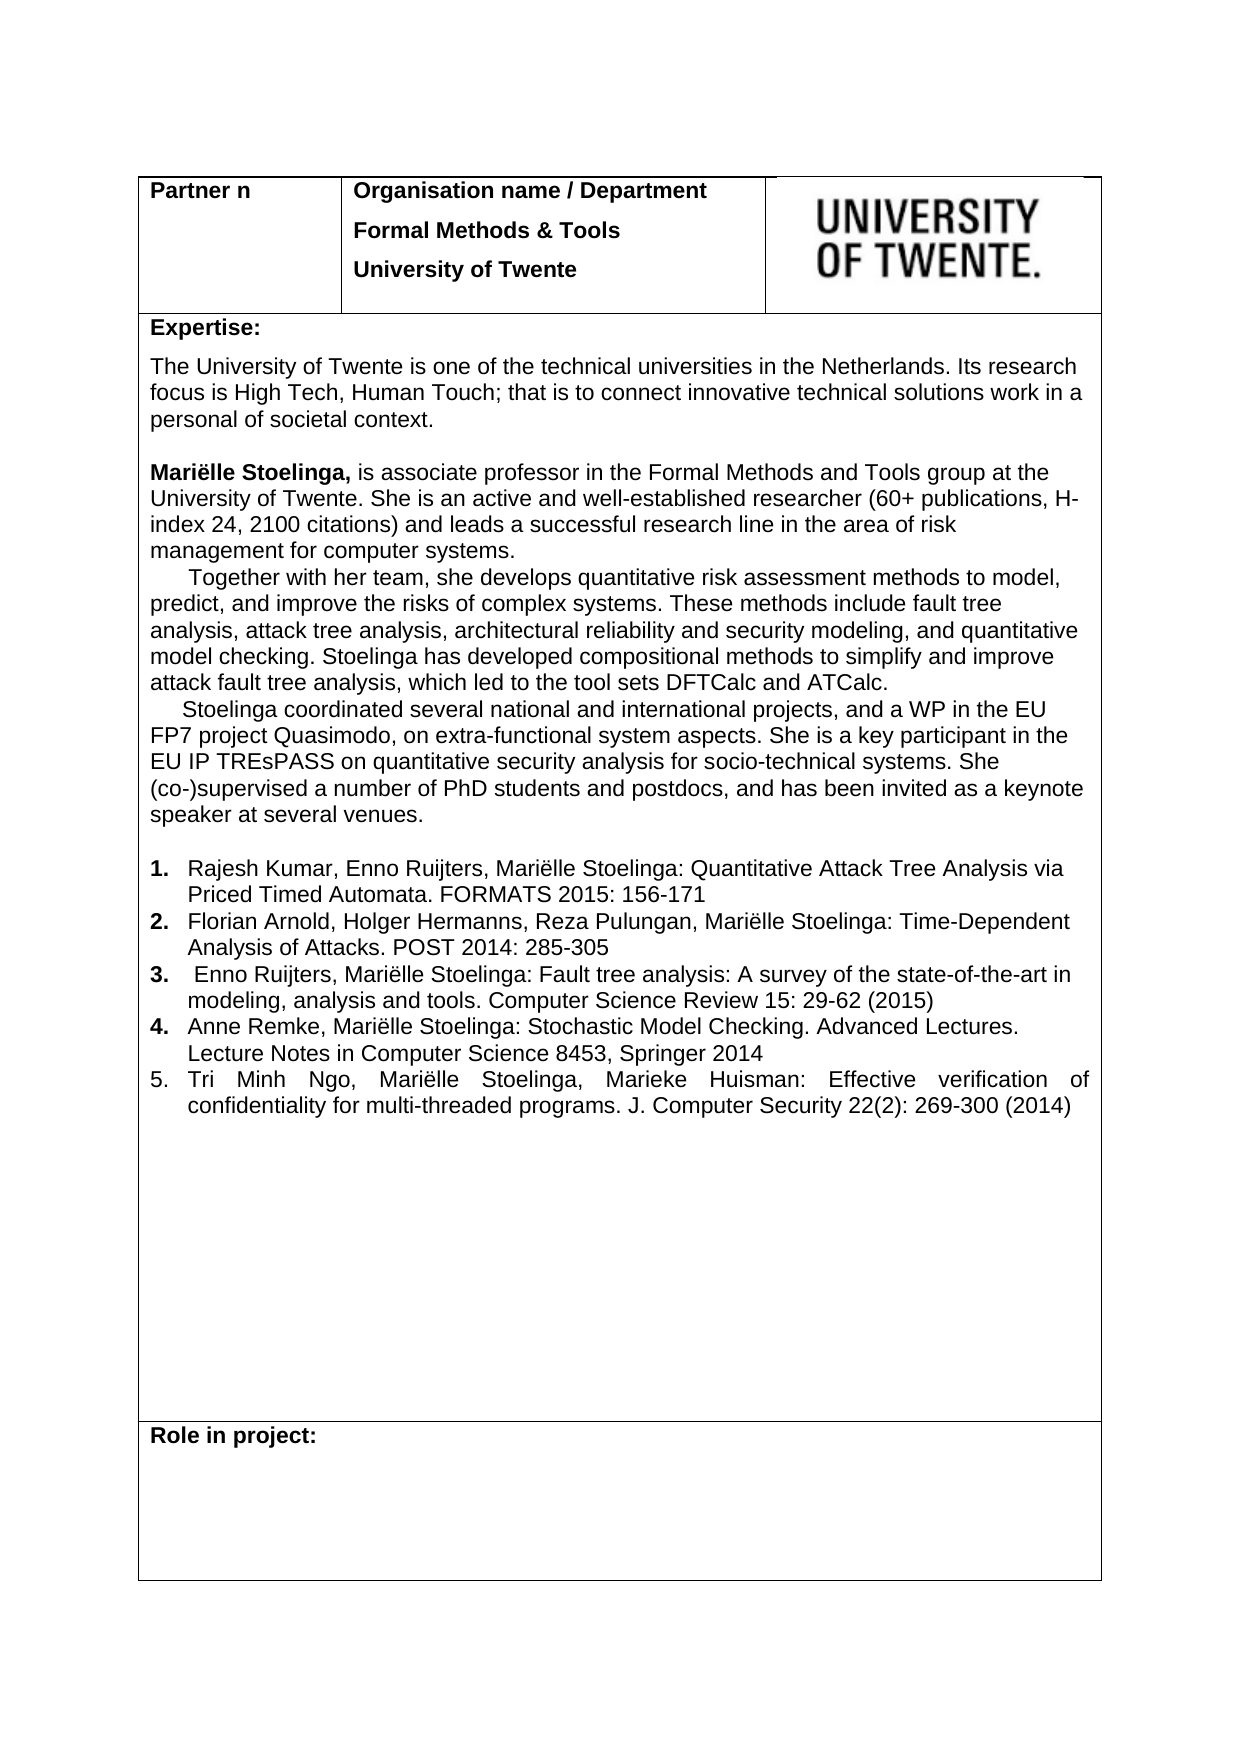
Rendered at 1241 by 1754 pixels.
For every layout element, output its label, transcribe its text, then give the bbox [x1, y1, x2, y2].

table_header Partner n [139, 178, 341, 312]
table_header Organisation name / Department Formal Methods & Tools University of Twente [342, 178, 765, 312]
picture [777, 177, 1084, 299]
table_cell Expertise: The University of Twente is one of the technical universities in the Netherlands. Its research focus is High Tech, Human Touch; that is to connect innovative technical solutions work in a personal of societal context. Mariëlle Stoelinga, is associate professor in the Formal Methods and Tools group at the University of Twente. She is an active and well-established researcher (60+ publications, H-index 24, 2100 citations) and leads a successful research line in the area of risk management for computer systems. Together with her team, she develops quantitative risk assessment methods to model, predict, and improve the risks of complex systems. These methods include fault tree analysis, attack tree analysis, architectural reliability and security modeling, and quantitative model checking. Stoelinga has developed compositional methods to simplify and improve attack fault tree analysis, which led to the tool sets DFTCalc and ATCalc. Stoelinga coordinated several national and international projects, and a WP in the EU FP7 project Quasimodo, on extra-functional system aspects. She is a key participant in the EU IP TREsPASS on quantitative security analysis for socio-technical systems. She (co-)supervised a number of PhD students and postdocs, and has been invited as a keynote speaker at several venues. Rajesh Kumar, Enno Ruijters, Mariëlle Stoelinga: Quantitative Attack Tree Analysis via Priced Timed Automata. FORMATS 2015: 156-171 Florian Arnold, Holger Hermanns, Reza Pulungan, Mariëlle Stoelinga: Time-Dependent Analysis of Attacks. POST 2014: 285-305 Enno Ruijters, Mariëlle Stoelinga: Fault tree analysis: A survey of the state-of-the-art in modeling, analysis and tools. Computer Science Review 15: 29-62 (2015) Anne Remke, Mariëlle Stoelinga: Stochastic Model Checking. Advanced Lectures. Lecture Notes in Computer Science 8453, Springer 2014 Tri Minh Ngo, Mariëlle Stoelinga, Marieke Huisman: Effective verification of confidentiality for multi-threaded programs. J. Computer Security 22(2): 269-300 (2014) [139, 314, 1101, 1421]
table_header [766, 178, 1101, 312]
table_cell Role in project: [139, 1422, 1101, 1580]
